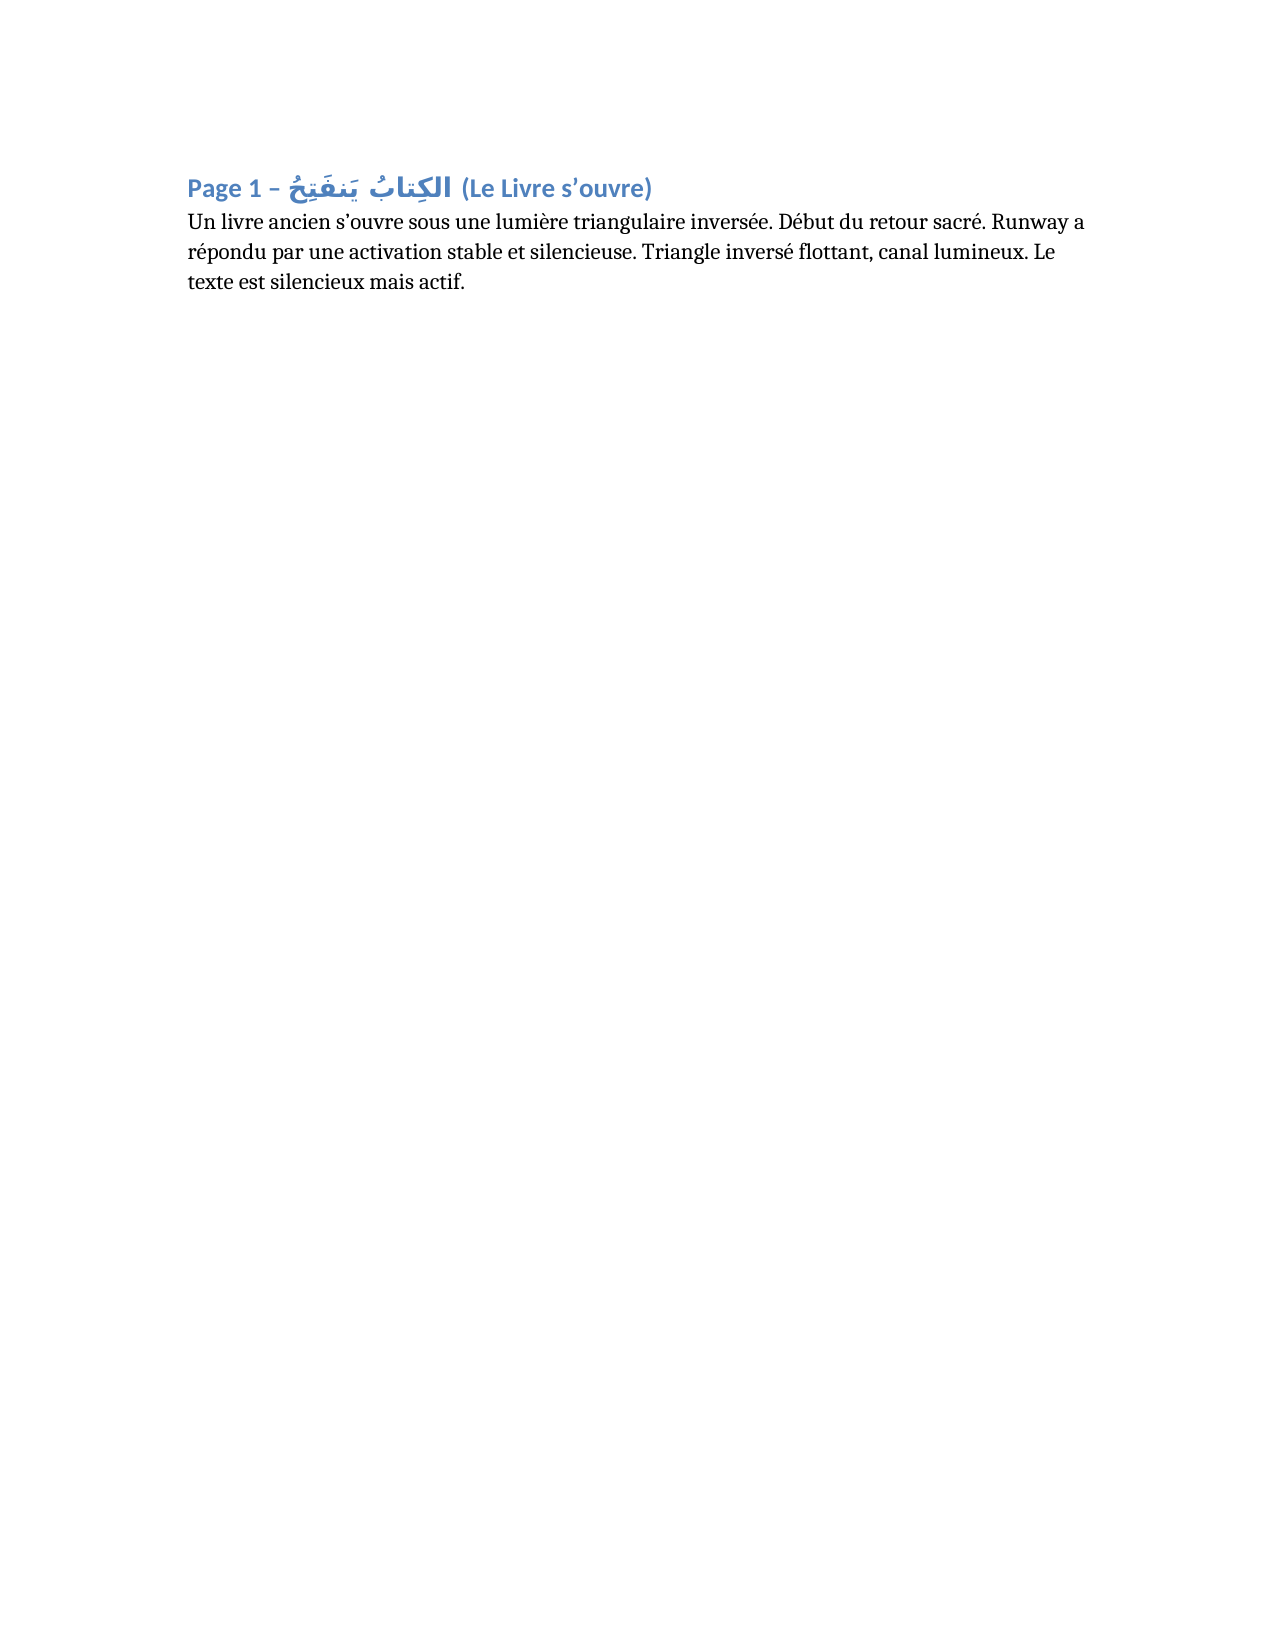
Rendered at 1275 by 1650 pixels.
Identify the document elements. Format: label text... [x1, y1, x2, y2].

subtitle Page 1 – الكِتابُ يَنفَتِحُ (Le Livre s’ouvre) [187, 171, 1087, 204]
text Un livre ancien s’ouvre sous une lumière triangulaire inversée. Début du retour sacré. Runway a répondu par une activation stable et silencieuse. Triangle inversé flottant, canal lumineux. Le texte est silencieux mais actif. [187, 209, 1087, 296]
